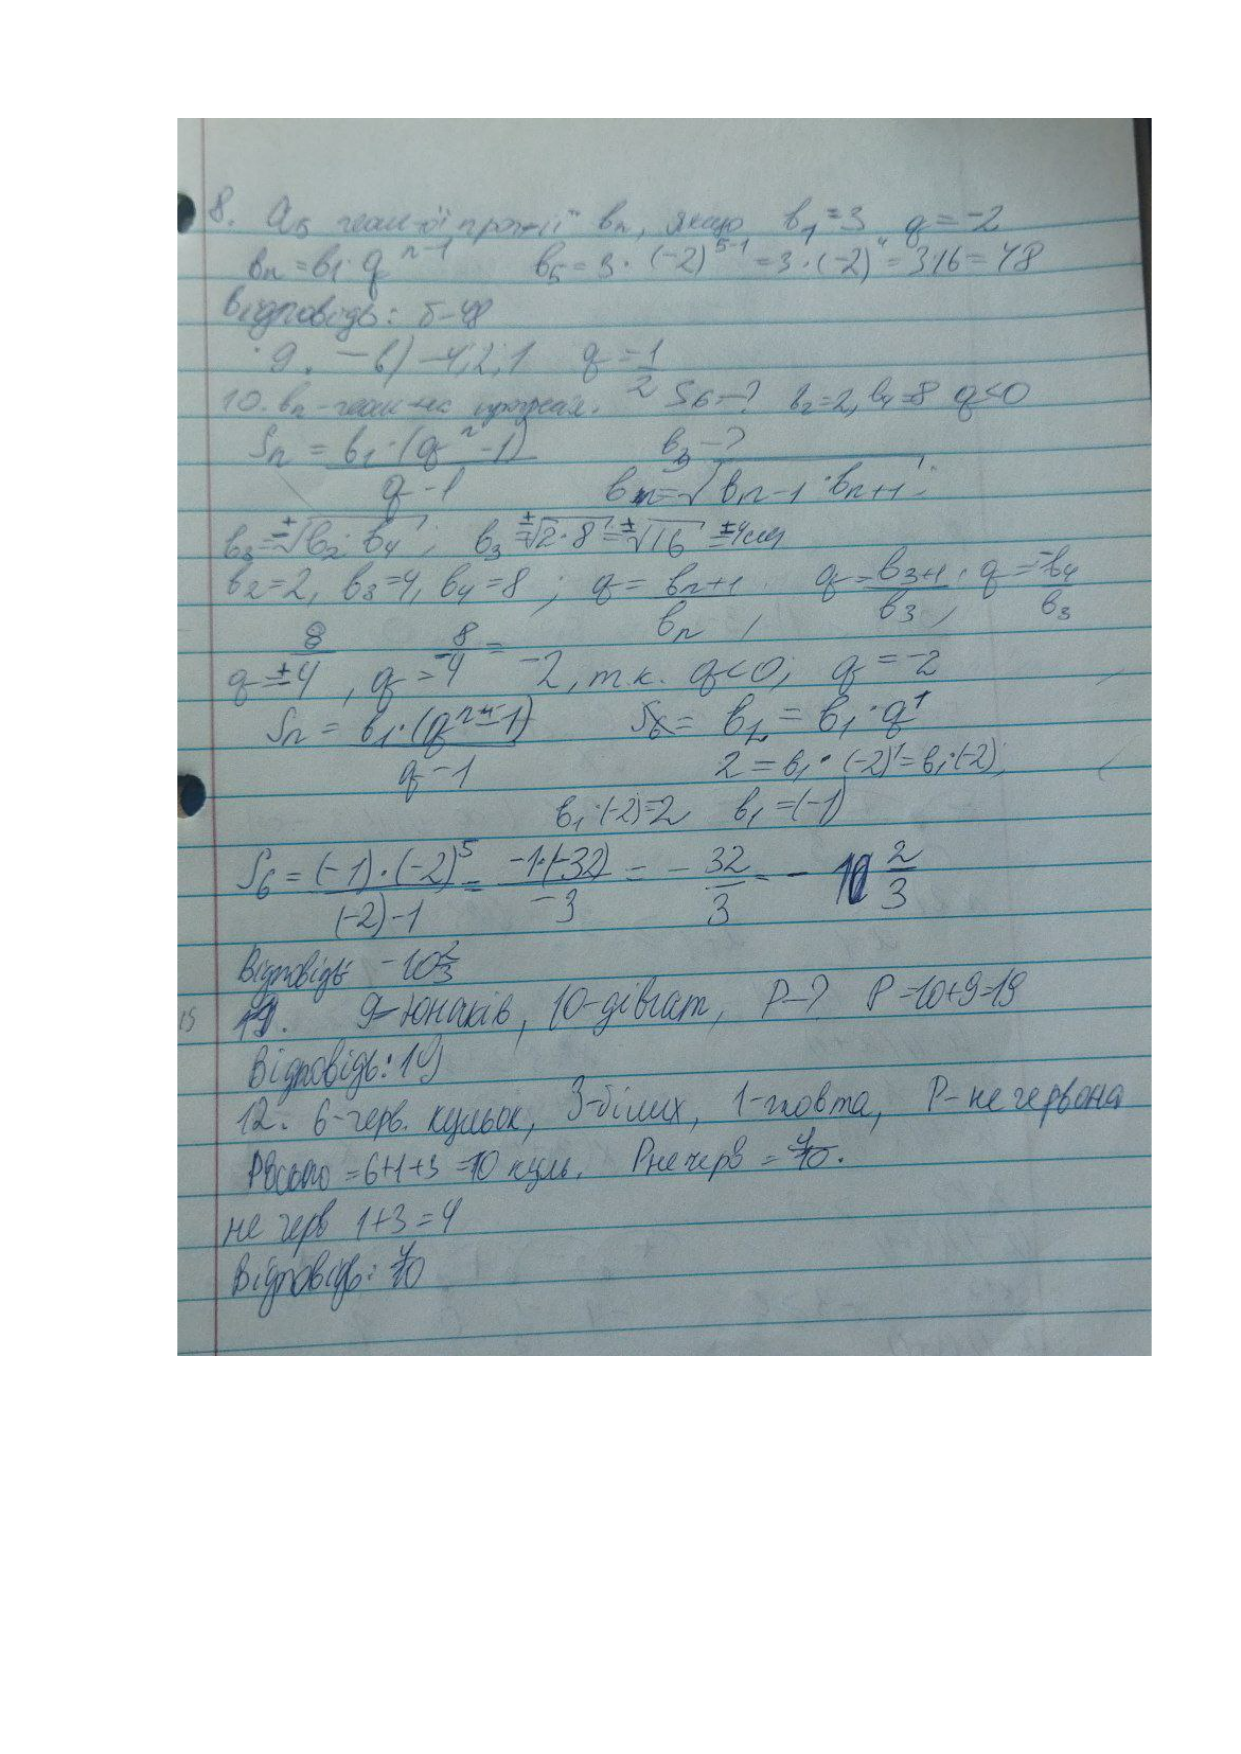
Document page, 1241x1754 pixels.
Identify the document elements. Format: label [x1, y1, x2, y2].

picture [177, 118, 1152, 1356]
